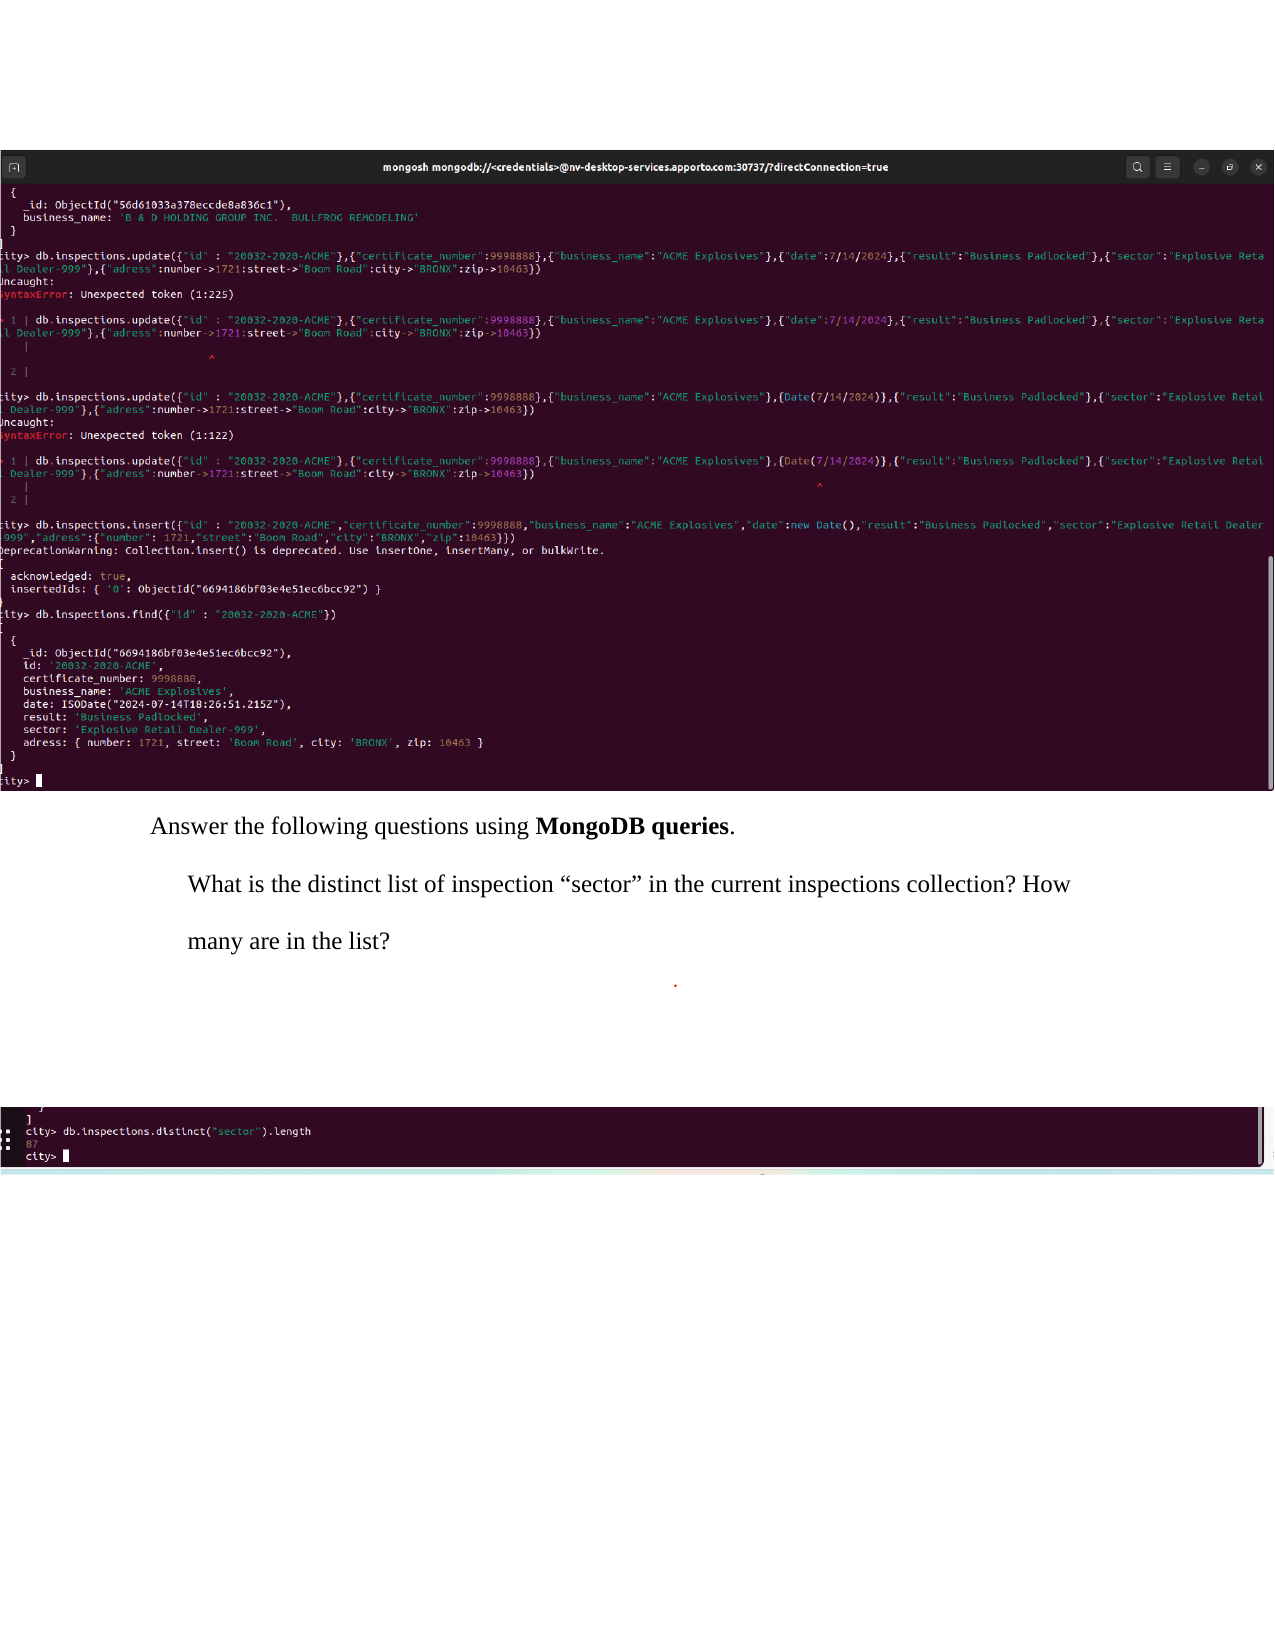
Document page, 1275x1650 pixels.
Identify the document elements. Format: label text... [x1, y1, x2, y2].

text Answer the following questions using MongoDB queries. [150, 790, 1125, 840]
picture [0, 983, 1273, 1174]
picture [0, 150, 1273, 790]
text What is the distinct list of inspection “sector” in the current inspections collection? How many are in the list? [187, 869, 1125, 955]
